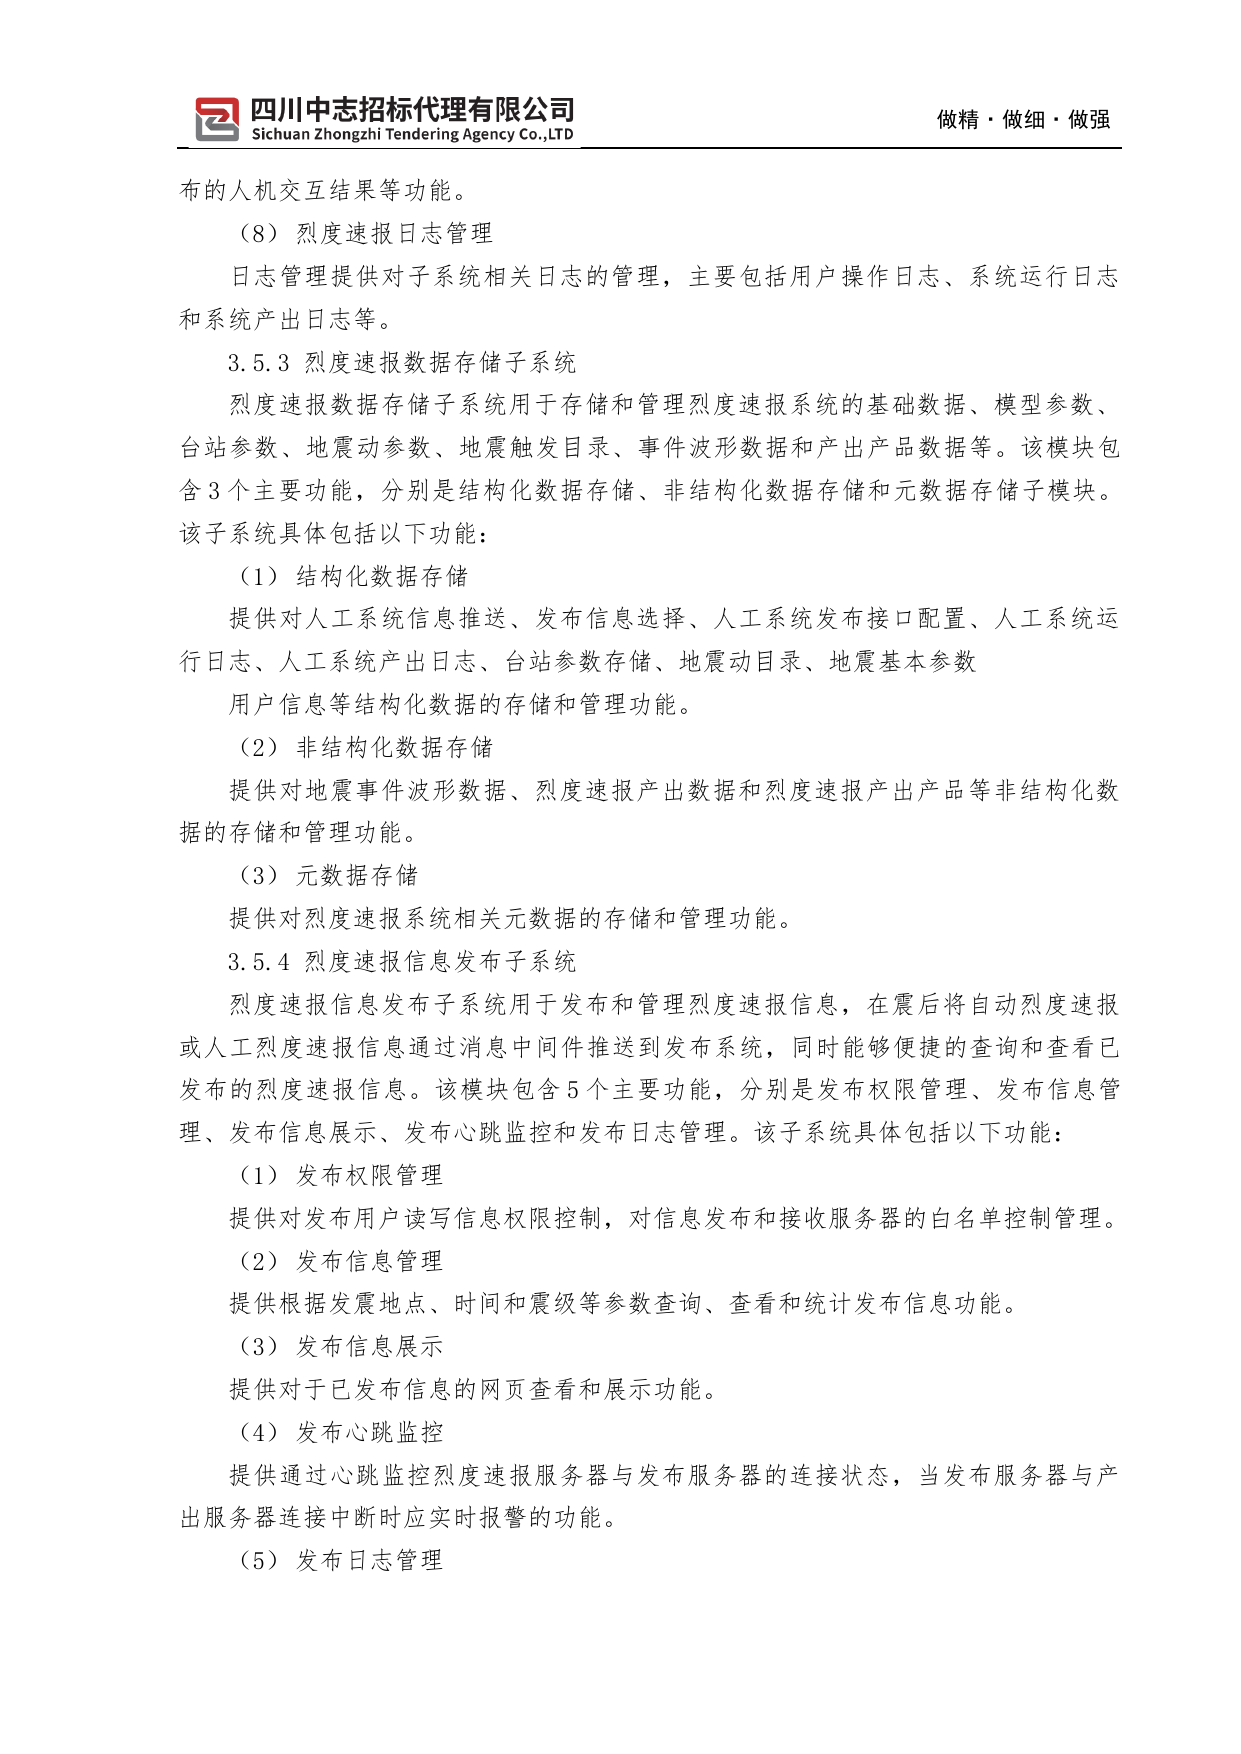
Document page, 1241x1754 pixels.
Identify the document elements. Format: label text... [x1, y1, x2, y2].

text 提供对地震事件波形数据、烈度速报产出数据和烈度速报产出产品等非结构化数据的存储和管理功能。 [177, 774, 1122, 845]
list 烈度速报日志管理 [177, 217, 1122, 246]
text 提供对人工系统信息推送、发布信息选择、人工系统发布接口配置、人工系统运行日志、人工系统产出日志、台站参数存储、地震动目录、地震基本参数 [177, 603, 1122, 674]
list 元数据存储 [177, 860, 1122, 888]
text 提供通过心跳监控烈度速报服务器与发布服务器的连接状态，当发布服务器与产出服务器连接中断时应实时报警的功能。 [177, 1459, 1122, 1530]
text 提供对于已发布信息的网页查看和展示功能。 [177, 1373, 1122, 1402]
text 提供对烈度速报系统相关元数据的存储和管理功能。 [177, 902, 1122, 931]
text 用户信息等结构化数据的存储和管理功能。 [177, 688, 1122, 717]
text 日志管理提供对子系统相关日志的管理，主要包括用户操作日志、系统运行日志和系统产出日志等。 [177, 260, 1122, 332]
text 提供对发布用户读写信息权限控制，对信息发布和接收服务器的白名单控制管理。 [177, 1202, 1122, 1231]
text 3.5.4 烈度速报信息发布子系统 [177, 945, 1122, 974]
list 发布心跳监控 [177, 1416, 1122, 1445]
list 非结构化数据存储 [177, 731, 1122, 760]
text 烈度速报数据存储子系统用于存储和管理烈度速报系统的基础数据、模型参数、台站参数、地震动参数、地震触发目录、事件波形数据和产出产品数据等。该模块包含3个主要功能，分别是结构化数据存储、非结构化数据存储和元数据存储子模块。该子系统具体包括以下功能： [177, 389, 1122, 546]
list 结构化数据存储 [177, 560, 1122, 588]
list 发布权限管理 [177, 1159, 1122, 1188]
text 3.5.3 烈度速报数据存储子系统 [177, 346, 1122, 374]
text 提供根据发震地点、时间和震级等参数查询、查看和统计发布信息功能。 [177, 1288, 1122, 1316]
text 信息发布提供对人机交互烈度速报信息的发布功能，主要包括将人机交互的烈度速报信息按照标准格式推送到发布模块，能够配置与发布模块的通讯接口，选择要发布的人机交互结果等功能。 [177, 175, 1122, 203]
list 发布信息管理 [177, 1245, 1122, 1273]
picture [188, 88, 581, 148]
list 发布日志管理 [177, 1545, 1122, 1573]
text 烈度速报信息发布子系统用于发布和管理烈度速报信息，在震后将自动烈度速报或人工烈度速报信息通过消息中间件推送到发布系统，同时能够便捷的查询和查看已发布的烈度速报信息。该模块包含5个主要功能，分别是发布权限管理、发布信息管理、发布信息展示、发布心跳监控和发布日志管理。该子系统具体包括以下功能： [177, 988, 1122, 1145]
list 发布信息展示 [177, 1331, 1122, 1359]
